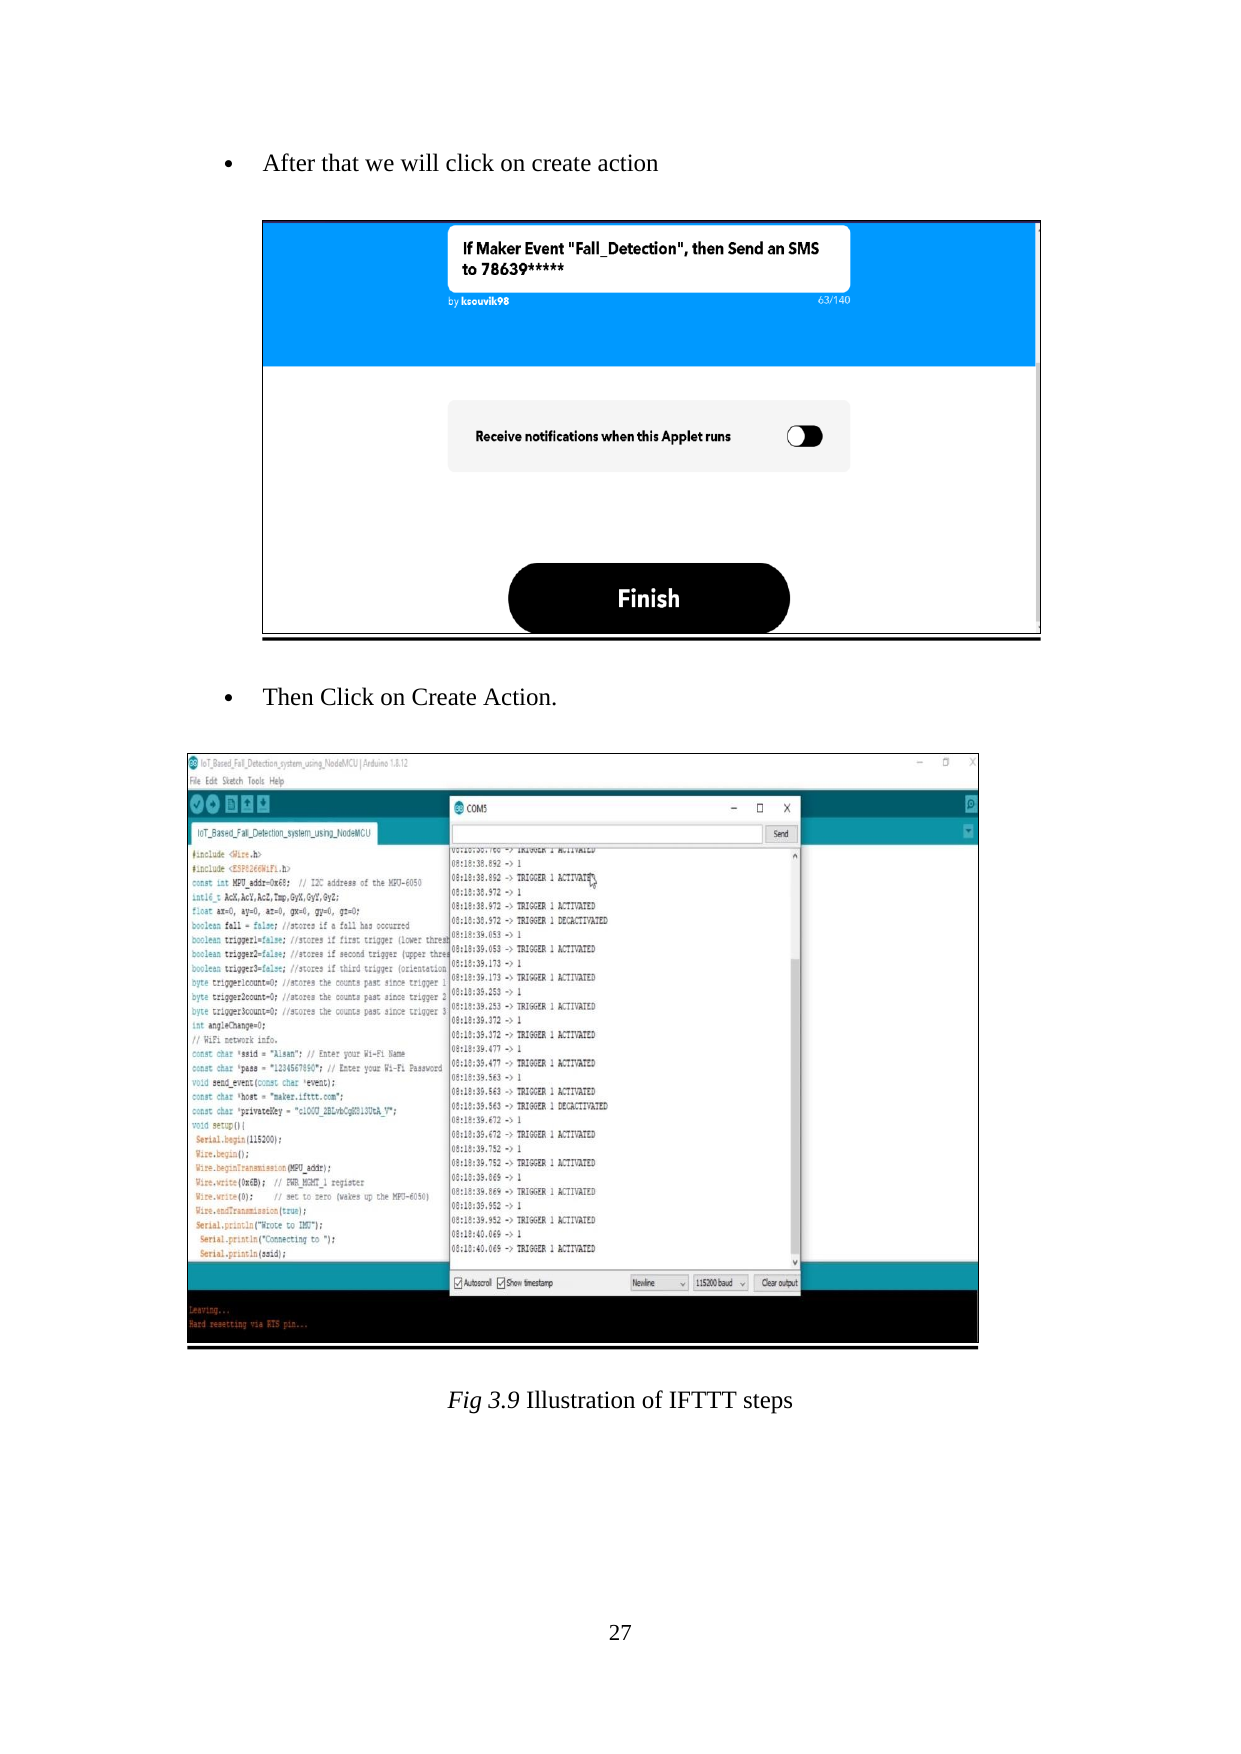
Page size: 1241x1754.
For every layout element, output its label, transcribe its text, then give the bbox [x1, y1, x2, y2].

list Then Click on Create Action. [225, 682, 1188, 710]
picture [263, 221, 1040, 633]
picture [188, 754, 978, 1342]
text Fig 3.9 Illustration of IFTTT steps [447, 1385, 1188, 1414]
list After that we will click on create action [225, 148, 1188, 177]
